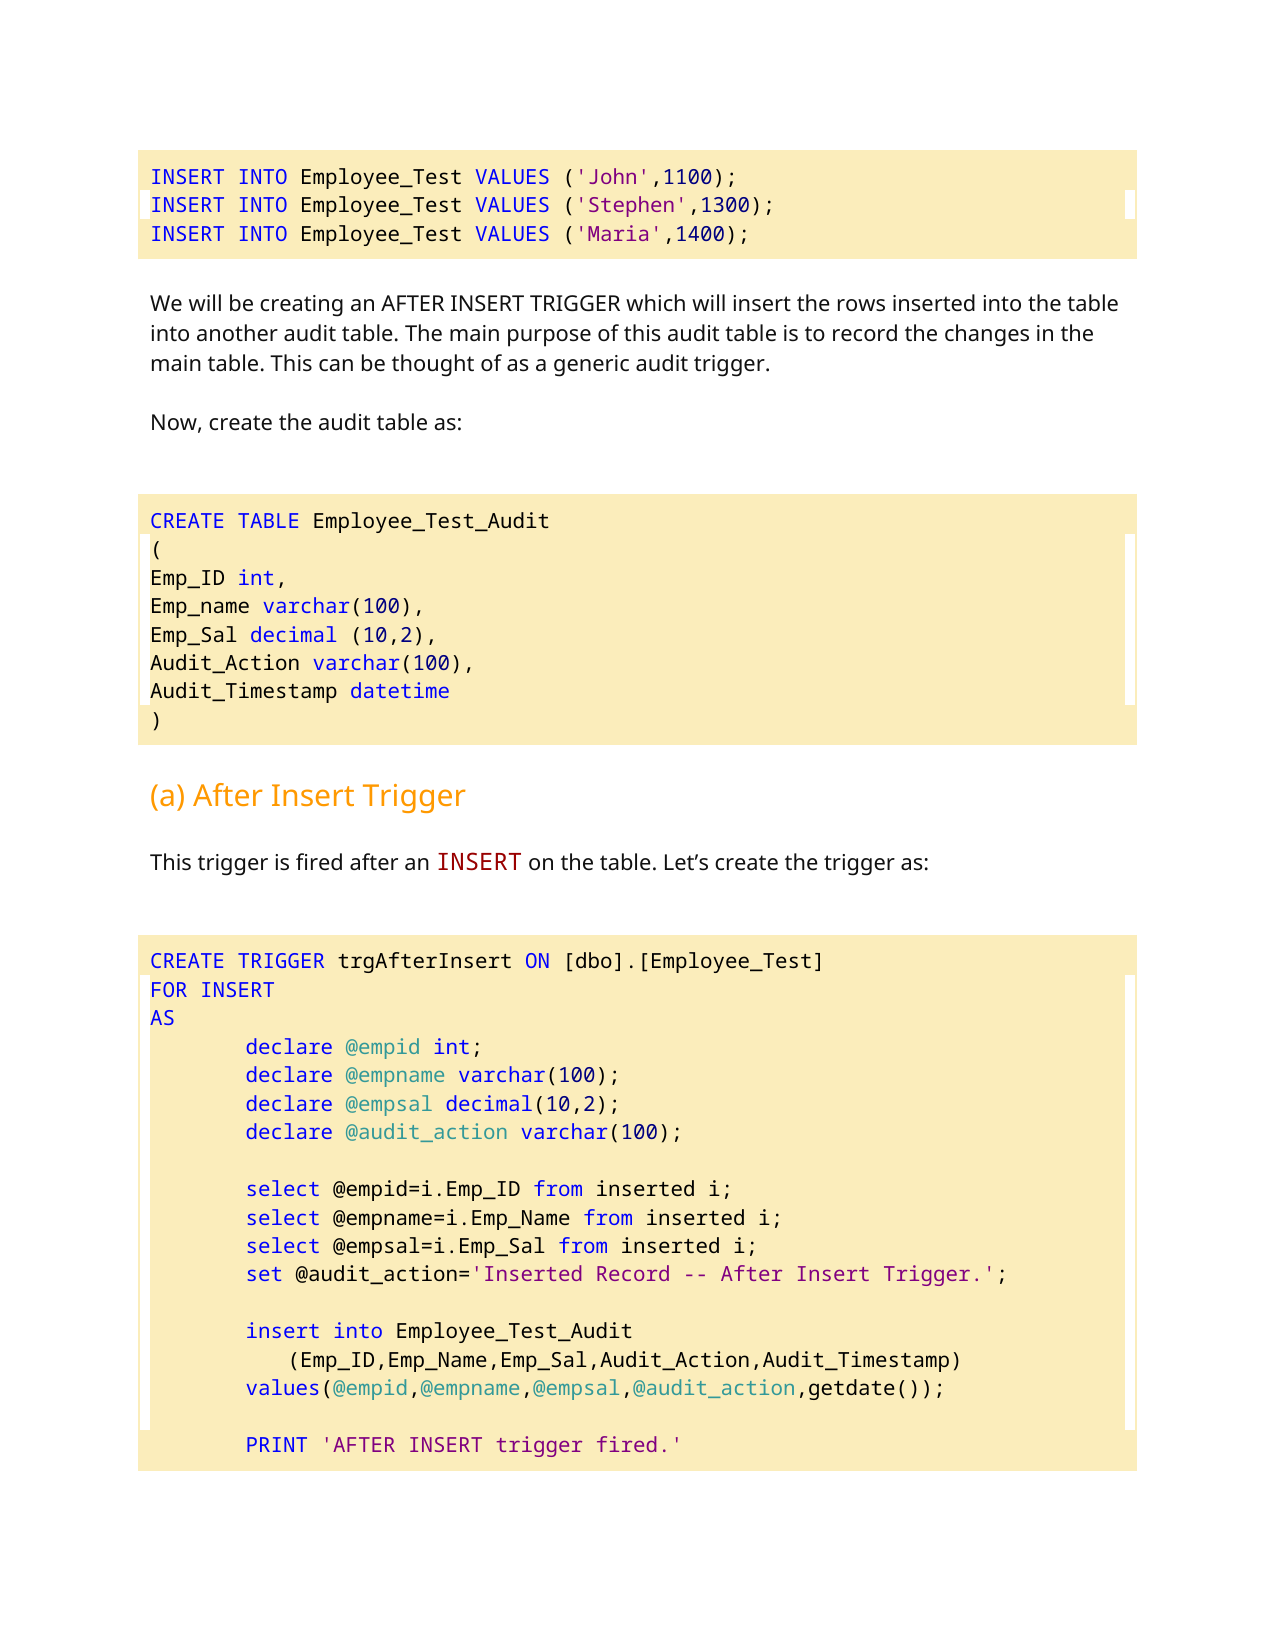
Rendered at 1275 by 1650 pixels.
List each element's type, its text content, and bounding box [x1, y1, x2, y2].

text (Emp_ID,Emp_Name,Emp_Sal,Audit_Action,Audit_Timestamp) [150, 1345, 1125, 1373]
text insert into Employee_Test_Audit [150, 1316, 1125, 1345]
text INSERT INTO Employee_Test VALUES ('Stephen',1300); [150, 190, 1125, 207]
text set @audit_action='Inserted Record -- After Insert Trigger.'; [150, 1259, 1125, 1288]
text CREATE TABLE Employee_Test_Audit [140, 496, 1135, 534]
text (a) After Insert Trigger [150, 774, 1125, 816]
text Emp_name varchar(100), [150, 591, 1125, 620]
text select @empid=i.Emp_ID from inserted i; [150, 1174, 1125, 1203]
text CREATE TRIGGER trgAfterInsert ON [dbo].[Employee_Test] [140, 936, 1135, 975]
text declare @empsal decimal(10,2); [150, 1089, 1125, 1117]
text INSERT INTO Employee_Test VALUES ('John',1100); [140, 152, 1135, 190]
text Audit_Action varchar(100), [150, 648, 1125, 677]
text AS [150, 1003, 1125, 1032]
text PRINT 'AFTER INSERT trigger fired.' [140, 1418, 1135, 1469]
text This trigger is fired after an INSERT on the table. Let’s create the trigger as: [150, 845, 1125, 877]
text Audit_Timestamp datetime [150, 677, 1125, 693]
text values(@empid,@empname,@empsal,@audit_action,getdate()); [150, 1373, 1125, 1402]
text select @empname=i.Emp_Name from inserted i; [150, 1203, 1125, 1231]
text ) [140, 693, 1135, 744]
text FOR INSERT [150, 975, 1125, 1003]
text declare @empname varchar(100); [150, 1060, 1125, 1089]
text We will be creating an AFTER INSERT TRIGGER which will insert the rows inserted into the table into another audit table. The main purpose of this audit table is to record the changes in the main table. This can be thought of as a generic audit trigger. [150, 288, 1125, 378]
text Now, create the audit table as: [150, 407, 1125, 437]
text Emp_ID int, [150, 563, 1125, 591]
text declare @audit_action varchar(100); [150, 1117, 1125, 1146]
text Emp_Sal decimal (10,2), [150, 620, 1125, 648]
text declare @empid int; [150, 1032, 1125, 1060]
text ( [150, 534, 1125, 563]
text select @empsal=i.Emp_Sal from inserted i; [150, 1231, 1125, 1259]
text INSERT INTO Employee_Test VALUES ('Maria',1400); [140, 207, 1135, 258]
